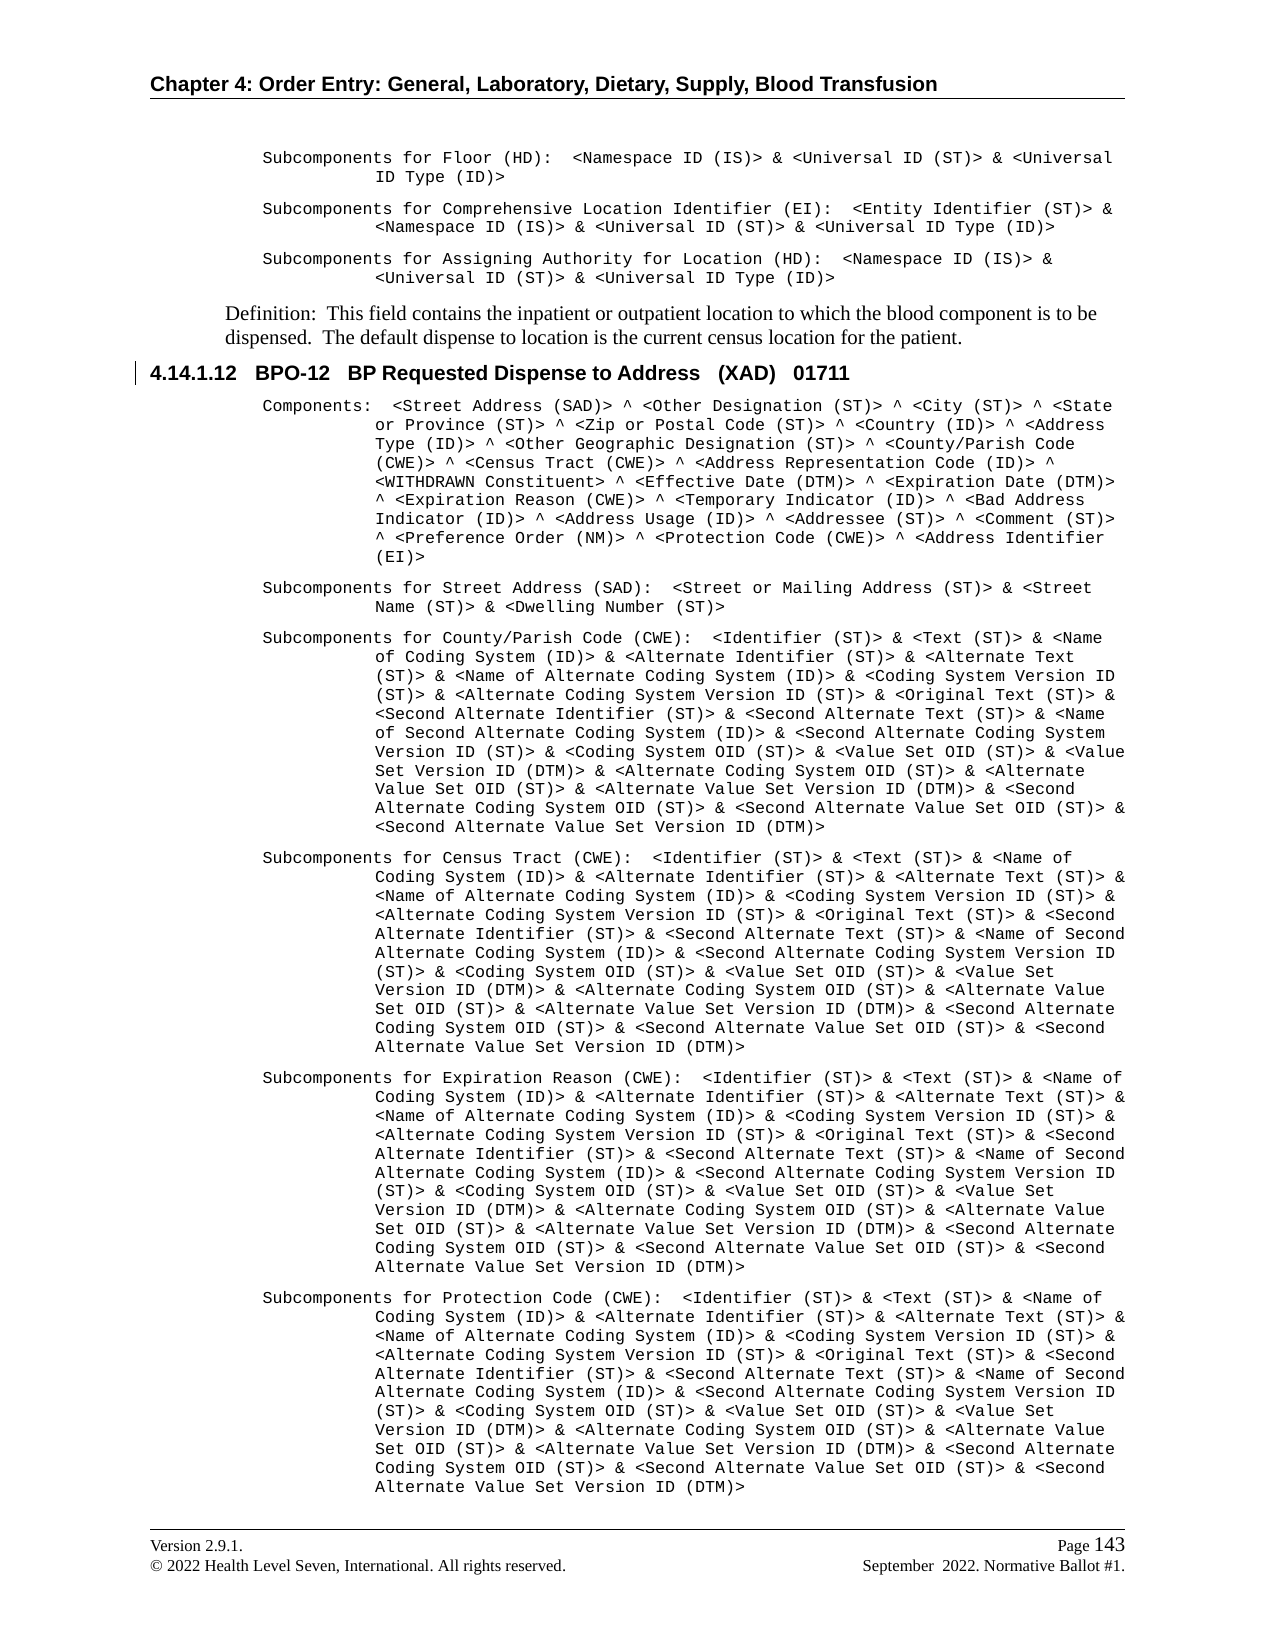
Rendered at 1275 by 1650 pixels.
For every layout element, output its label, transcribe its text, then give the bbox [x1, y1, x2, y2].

text Definition: This field contains the inpatient or outpatient location to which the blood component is to be dispensed. The default dispense to location is the current census location for the patient. [225, 301, 1125, 349]
text Subcomponents for Assigning Authority for Location (HD): <Namespace ID (IS)> & <Universal ID (ST)> & <Universal ID Type (ID)> [262, 250, 1125, 288]
text Subcomponents for Floor (HD): <Namespace ID (IS)> & <Universal ID (ST)> & <Universal ID Type (ID)> [262, 150, 1125, 188]
text Subcomponents for County/Parish Code (CWE): <Identifier (ST)> & <Text (ST)> & <Name of Coding System (ID)> & <Alternate Identifier (ST)> & <Alternate Text (ST)> & <Name of Alternate Coding System (ID)> & <Coding System Version ID (ST)> & <Alternate Coding System Version ID (ST)> & <Original Text (ST)> & <Second Alternate Identifier (ST)> & <Second Alternate Text (ST)> & <Name of Second Alternate Coding System (ID)> & <Second Alternate Coding System Version ID (ST)> & <Coding System OID (ST)> & <Value Set OID (ST)> & <Value Set Version ID (DTM)> & <Alternate Coding System OID (ST)> & <Alternate Value Set OID (ST)> & <Alternate Value Set Version ID (DTM)> & <Second Alternate Coding System OID (ST)> & <Second Alternate Value Set OID (ST)> & <Second Alternate Value Set Version ID (DTM)> [262, 630, 1125, 837]
text Subcomponents for Comprehensive Location Identifier (EI): <Entity Identifier (ST)> & <Namespace ID (IS)> & <Universal ID (ST)> & <Universal ID Type (ID)> [262, 200, 1125, 238]
subtitle BPO-12 BP Requested Dispense to Address (XAD) 01711 [150, 361, 1125, 385]
text Subcomponents for Street Address (SAD): <Street or Mailing Address (ST)> & <Street Name (ST)> & <Dwelling Number (ST)> [262, 580, 1125, 618]
text Subcomponents for Protection Code (CWE): <Identifier (ST)> & <Text (ST)> & <Name of Coding System (ID)> & <Alternate Identifier (ST)> & <Alternate Text (ST)> & <Name of Alternate Coding System (ID)> & <Coding System Version ID (ST)> & <Alternate Coding System Version ID (ST)> & <Original Text (ST)> & <Second Alternate Identifier (ST)> & <Second Alternate Text (ST)> & <Name of Second Alternate Coding System (ID)> & <Second Alternate Coding System Version ID (ST)> & <Coding System OID (ST)> & <Value Set OID (ST)> & <Value Set Version ID (DTM)> & <Alternate Coding System OID (ST)> & <Alternate Value Set OID (ST)> & <Alternate Value Set Version ID (DTM)> & <Second Alternate Coding System OID (ST)> & <Second Alternate Value Set OID (ST)> & <Second Alternate Value Set Version ID (DTM)> [262, 1290, 1125, 1497]
text Subcomponents for Census Tract (CWE): <Identifier (ST)> & <Text (ST)> & <Name of Coding System (ID)> & <Alternate Identifier (ST)> & <Alternate Text (ST)> & <Name of Alternate Coding System (ID)> & <Coding System Version ID (ST)> & <Alternate Coding System Version ID (ST)> & <Original Text (ST)> & <Second Alternate Identifier (ST)> & <Second Alternate Text (ST)> & <Name of Second Alternate Coding System (ID)> & <Second Alternate Coding System Version ID (ST)> & <Coding System OID (ST)> & <Value Set OID (ST)> & <Value Set Version ID (DTM)> & <Alternate Coding System OID (ST)> & <Alternate Value Set OID (ST)> & <Alternate Value Set Version ID (DTM)> & <Second Alternate Coding System OID (ST)> & <Second Alternate Value Set OID (ST)> & <Second Alternate Value Set Version ID (DTM)> [262, 850, 1125, 1057]
text Subcomponents for Expiration Reason (CWE): <Identifier (ST)> & <Text (ST)> & <Name of Coding System (ID)> & <Alternate Identifier (ST)> & <Alternate Text (ST)> & <Name of Alternate Coding System (ID)> & <Coding System Version ID (ST)> & <Alternate Coding System Version ID (ST)> & <Original Text (ST)> & <Second Alternate Identifier (ST)> & <Second Alternate Text (ST)> & <Name of Second Alternate Coding System (ID)> & <Second Alternate Coding System Version ID (ST)> & <Coding System OID (ST)> & <Value Set OID (ST)> & <Value Set Version ID (DTM)> & <Alternate Coding System OID (ST)> & <Alternate Value Set OID (ST)> & <Alternate Value Set Version ID (DTM)> & <Second Alternate Coding System OID (ST)> & <Second Alternate Value Set OID (ST)> & <Second Alternate Value Set Version ID (DTM)> [262, 1070, 1125, 1277]
text Components: <Street Address (SAD)> ^ <Other Designation (ST)> ^ <City (ST)> ^ <State or Province (ST)> ^ <Zip or Postal Code (ST)> ^ <Country (ID)> ^ <Address Type (ID)> ^ <Other Geographic Designation (ST)> ^ <County/Parish Code (CWE)> ^ <Census Tract (CWE)> ^ <Address Representation Code (ID)> ^ <WITHDRAWN Constituent> ^ <Effective Date (DTM)> ^ <Expiration Date (DTM)> ^ <Expiration Reason (CWE)> ^ <Temporary Indicator (ID)> ^ <Bad Address Indicator (ID)> ^ <Address Usage (ID)> ^ <Addressee (ST)> ^ <Comment (ST)> ^ <Preference Order (NM)> ^ <Protection Code (CWE)> ^ <Address Identifier (EI)> [262, 398, 1125, 567]
